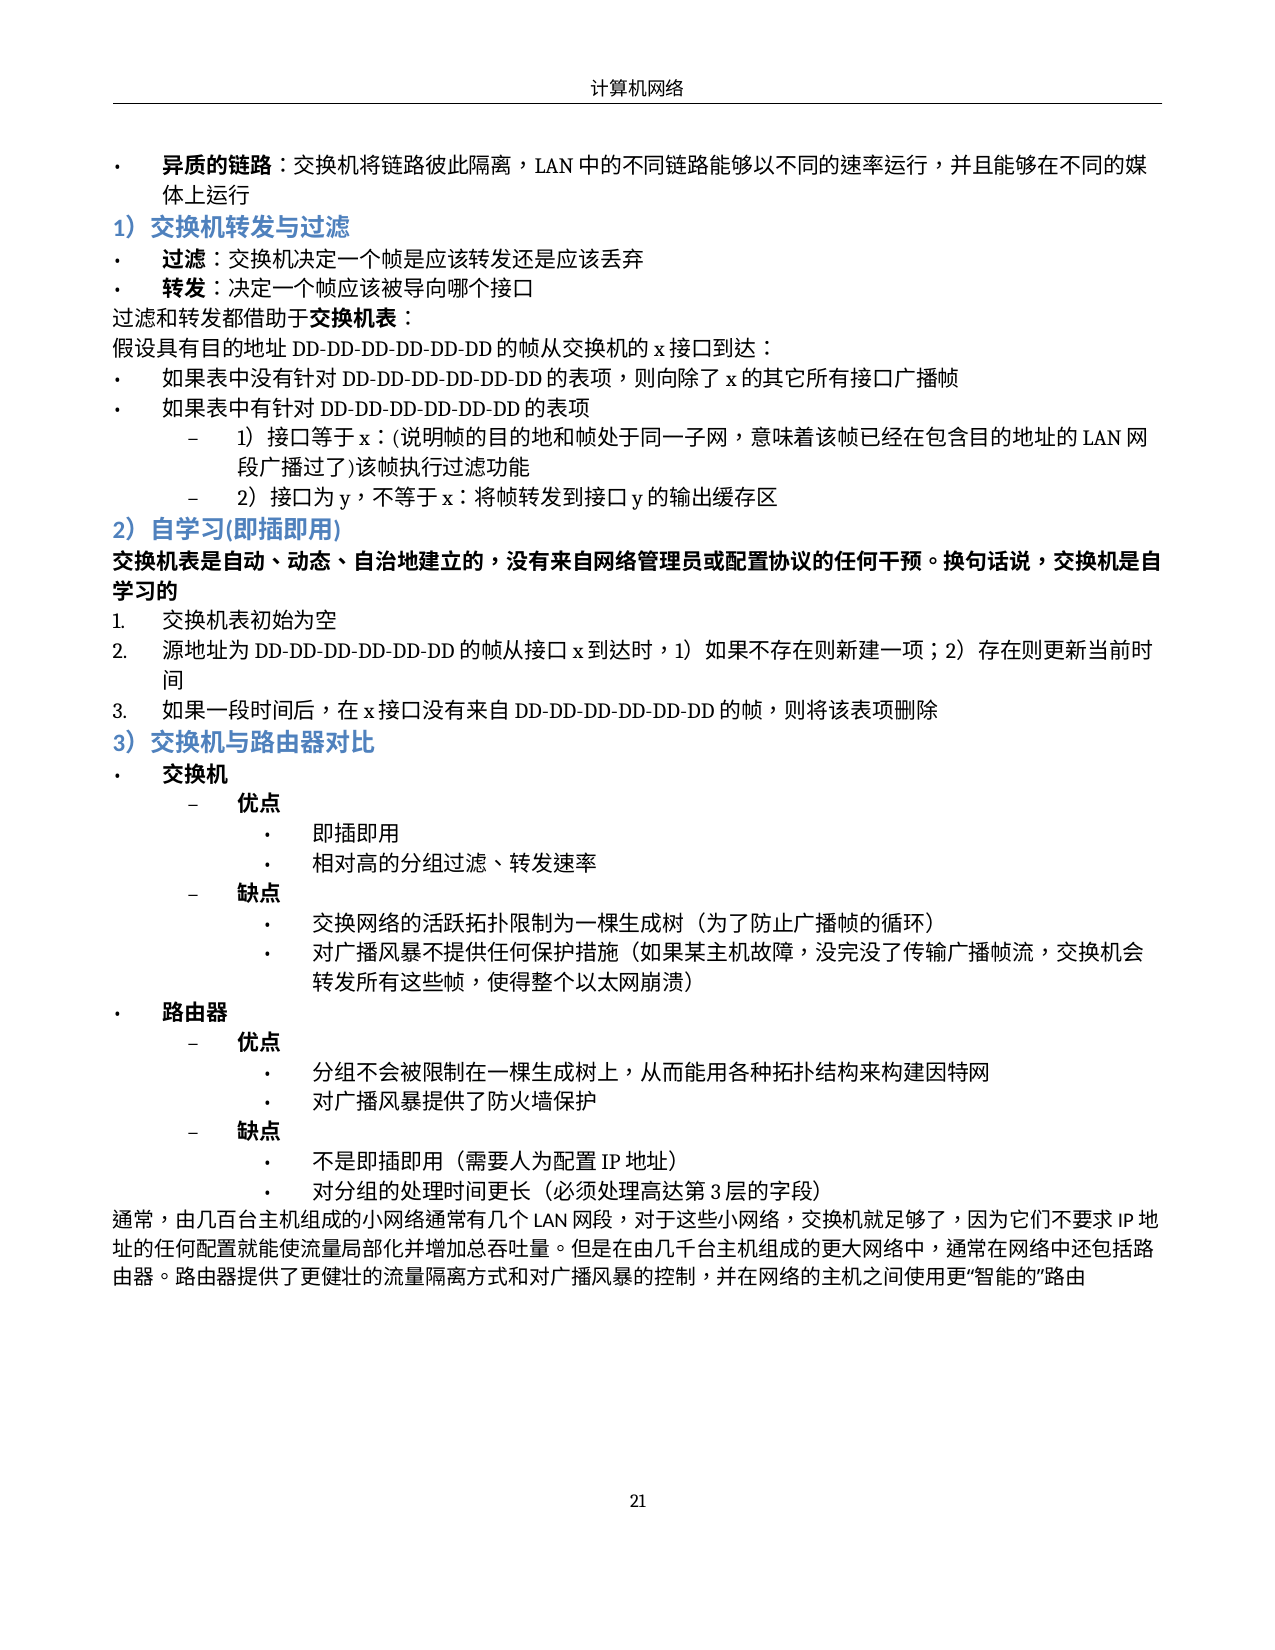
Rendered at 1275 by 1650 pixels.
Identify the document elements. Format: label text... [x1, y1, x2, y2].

list 交换网络的活跃拓扑限制为一棵生成树（为了防止广播帧的循环） [262, 908, 1162, 937]
list 转发：决定一个帧应该被导向哪个接口 [112, 273, 1162, 303]
list 缺点 [187, 1116, 1162, 1146]
list 异质的链路：交换机将链路彼此隔离，LAN中的不同链路能够以不同的速率运行，并且能够在不同的媒体上运行 [112, 150, 1162, 209]
subtitle 2）自学习(即插即用) [112, 512, 1162, 546]
list 对分组的处理时间更长（必须处理高达第3层的字段） [262, 1176, 1162, 1206]
subtitle 3）交换机与路由器对比 [112, 724, 1162, 759]
text 通常，由几百台主机组成的小网络通常有几个LAN网段，对于这些小网络，交换机就足够了，因为它们不要求IP地址的任何配置就能使流量局部化并增加总吞吐量。但是在由几千台主机组成的更大网络中，通常在网络中还包括路由器。路由器提供了更健壮的流量隔离方式和对广播风暴的控制，并在网络的主机之间使用更“智能的”路由 [112, 1206, 1162, 1291]
list 不是即插即用（需要人为配置IP地址） [262, 1146, 1162, 1176]
list 缺点 [187, 878, 1162, 908]
list 优点 [187, 1027, 1162, 1057]
subtitle 1）交换机转发与过滤 [112, 209, 1162, 244]
list 交换机 [112, 759, 1162, 788]
text 交换机表是自动、动态、自治地建立的，没有来自网络管理员或配置协议的任何干预。换句话说，交换机是自学习的 [112, 546, 1162, 605]
text 过滤和转发都借助于交换机表： [112, 303, 1162, 333]
list 分组不会被限制在一棵生成树上，从而能用各种拓扑结构来构建因特网 [262, 1057, 1162, 1086]
list 如果表中有针对DD-DD-DD-DD-DD-DD的表项 [112, 393, 1162, 422]
list 如果一段时间后，在x接口没有来自DD-DD-DD-DD-DD-DD的帧，则将该表项删除 [112, 695, 1162, 724]
list 相对高的分组过滤、转发速率 [262, 848, 1162, 878]
list 交换机表初始为空 [112, 605, 1162, 635]
list 对广播风暴提供了防火墙保护 [262, 1086, 1162, 1116]
text 假设具有目的地址DD-DD-DD-DD-DD-DD的帧从交换机的x接口到达： [112, 333, 1162, 363]
list 2）接口为y，不等于x：将帧转发到接口y的输出缓存区 [187, 482, 1162, 512]
list 如果表中没有针对DD-DD-DD-DD-DD-DD的表项，则向除了x的其它所有接口广播帧 [112, 363, 1162, 393]
list 优点 [187, 788, 1162, 818]
list 对广播风暴不提供任何保护措施（如果某主机故障，没完没了传输广播帧流，交换机会转发所有这些帧，使得整个以太网崩溃） [262, 937, 1162, 997]
list 过滤：交换机决定一个帧是应该转发还是应该丢弃 [112, 244, 1162, 273]
list 即插即用 [262, 818, 1162, 848]
list 1）接口等于x：(说明帧的目的地和帧处于同一子网，意味着该帧已经在包含目的地址的LAN网段广播过了)该帧执行过滤功能 [187, 422, 1162, 482]
list 路由器 [112, 997, 1162, 1027]
list 源地址为DD-DD-DD-DD-DD-DD的帧从接口x到达时，1）如果不存在则新建一项；2）存在则更新当前时间 [112, 635, 1162, 695]
